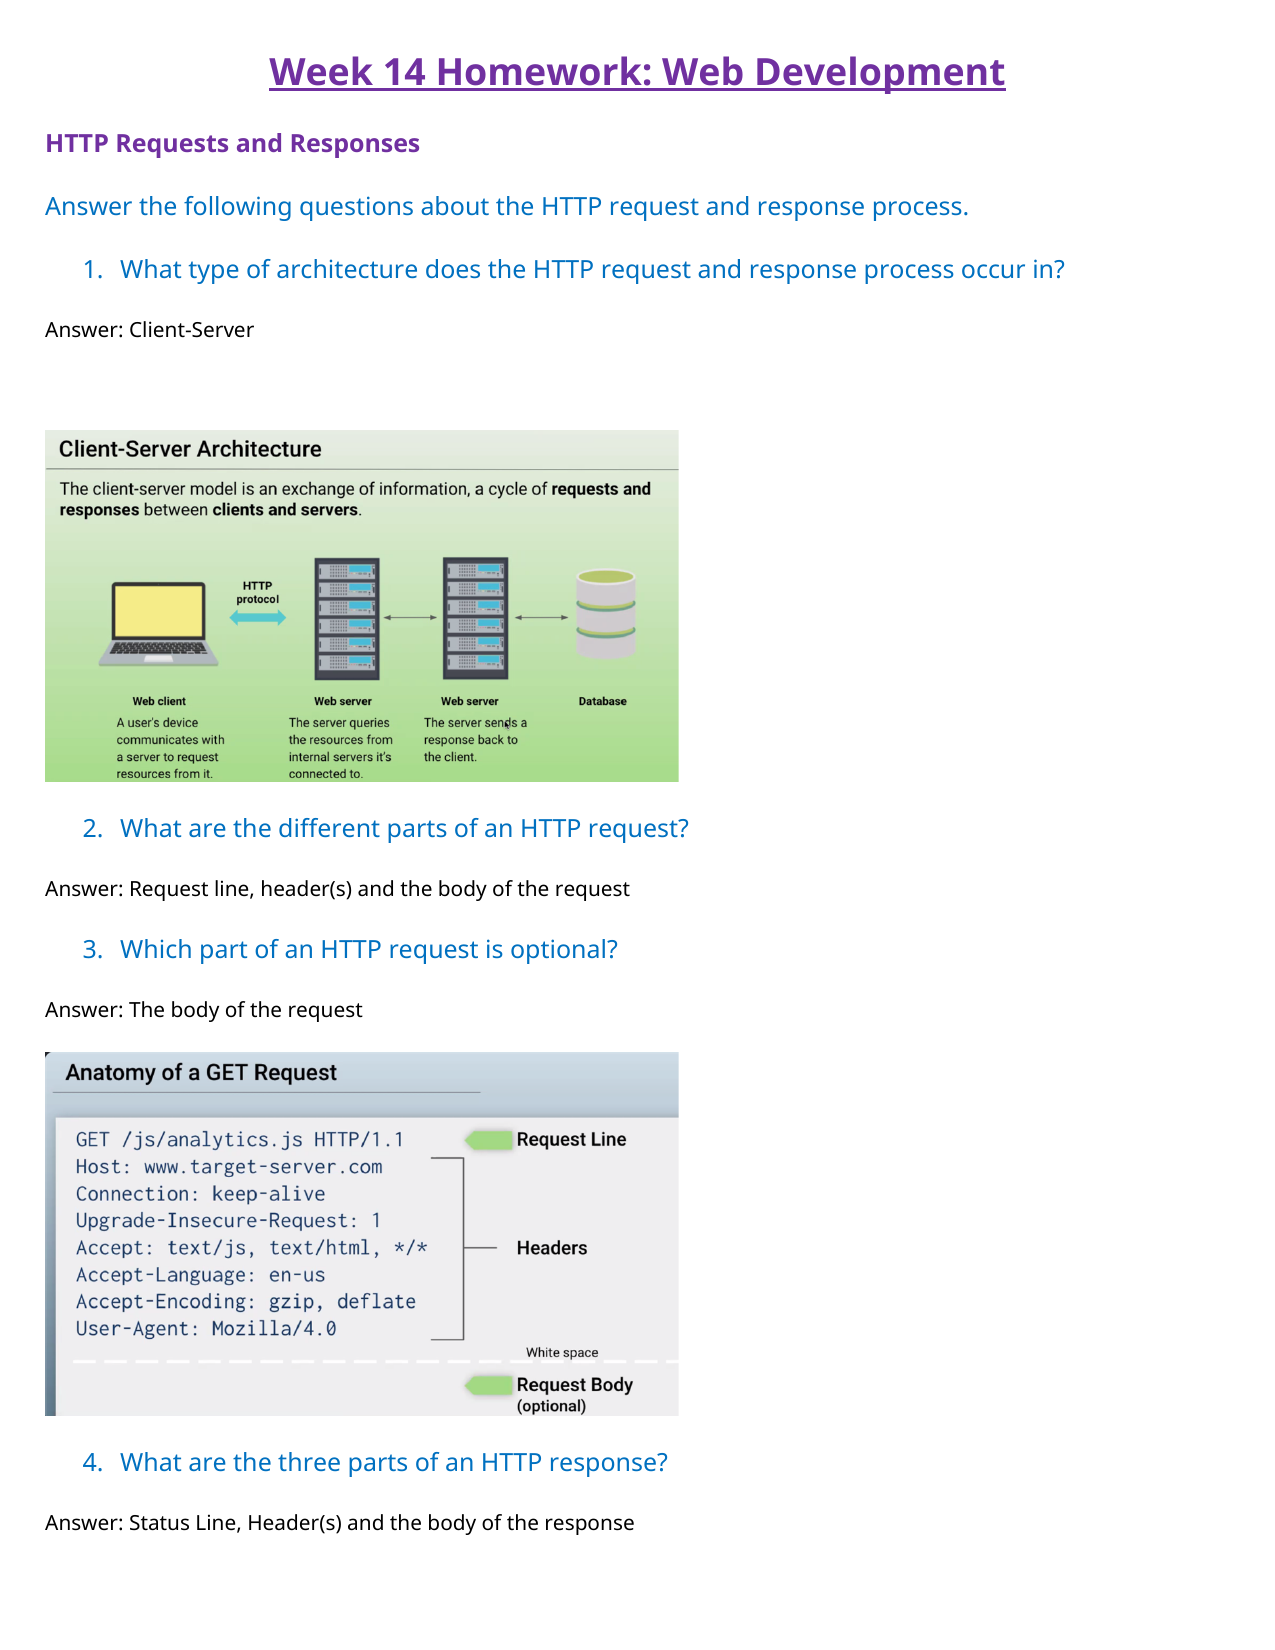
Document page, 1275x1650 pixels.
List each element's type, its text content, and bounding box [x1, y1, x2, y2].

list Which part of an HTTP request is optional? [82, 932, 1230, 966]
text Answer: The body of the request [45, 995, 1230, 1023]
text Week 14 Homework: Web Development [45, 45, 1230, 96]
text Answer: Client-Server [45, 315, 1230, 343]
text HTTP Requests and Responses [45, 125, 1230, 159]
list What type of architecture does the HTTP request and response process occur in? [82, 252, 1230, 286]
list What are the three parts of an HTTP response? [82, 1445, 1230, 1479]
picture [45, 430, 679, 782]
text Answer the following questions about the HTTP request and response process. [45, 188, 1230, 222]
text Answer: Request line, header(s) and the body of the request [45, 874, 1230, 903]
list What are the different parts of an HTTP request? [82, 811, 1230, 845]
picture [45, 1052, 679, 1416]
text Answer: Status Line, Header(s) and the body of the response [45, 1508, 1230, 1536]
